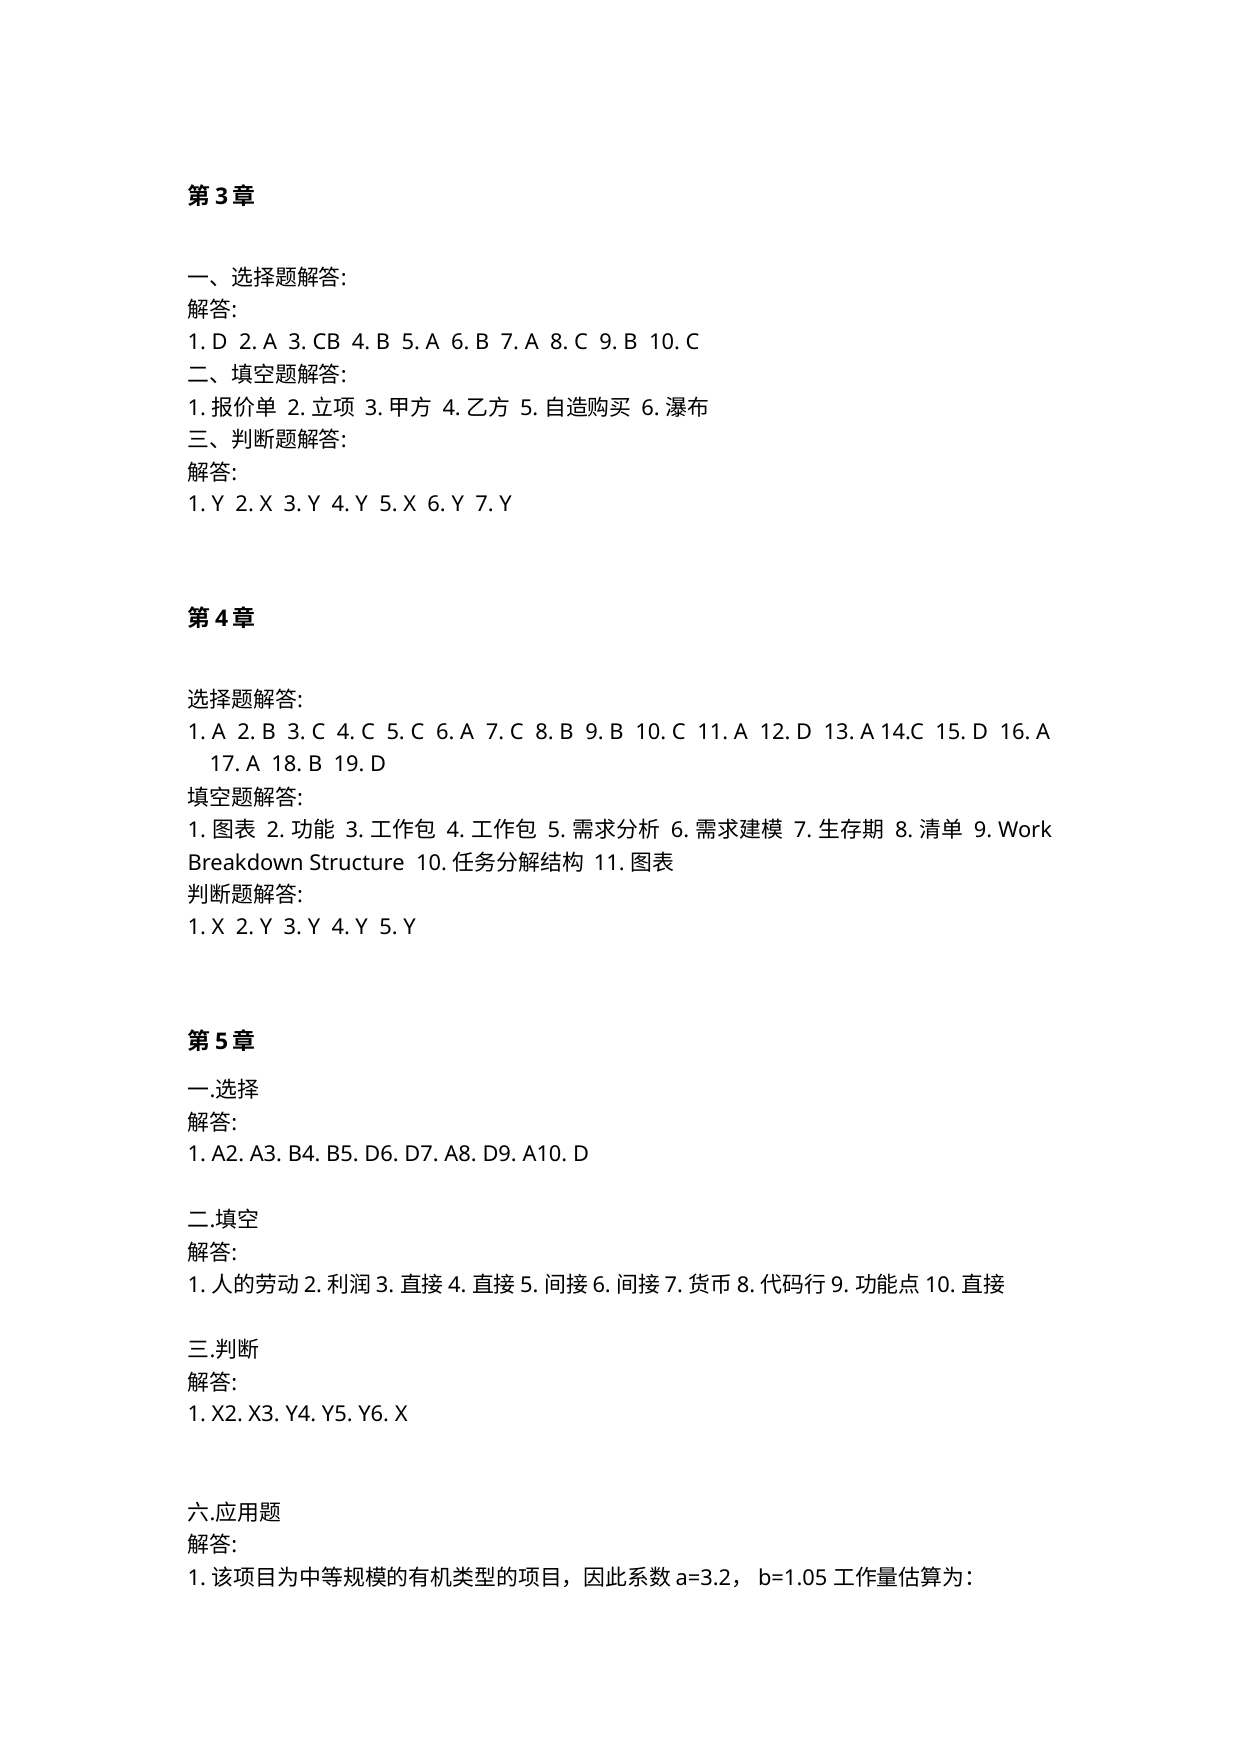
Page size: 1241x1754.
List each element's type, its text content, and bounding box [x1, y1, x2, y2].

text 1. 图表 2. 功能 3. 工作包 4. 工作包 5. 需求分析 6. 需求建模 7. 生存期 8. 清单 9. Work Breakdown Structure 10. 任务分解结构 11. 图表 [187, 812, 1053, 877]
text 解答: [187, 1234, 1053, 1267]
text 填空题解答: [187, 779, 1053, 812]
text 三、判断题解答: [187, 422, 1053, 454]
text 1. A2. A3. B4. B5. D6. D7. A8. D9. A10. D [187, 1137, 1053, 1169]
text 第3章 [187, 162, 1053, 227]
text 1. 报价单 2. 立项 3. 甲方 4. 乙方 5. 自造购买 6. 瀑布 [187, 389, 1053, 422]
text 1. 该项目为中等规模的有机类型的项目，因此系数a=3.2， b=1.05 工作量估算为： [187, 1559, 1053, 1592]
text 1. A 2. B 3. C 4. C 5. C 6. A 7. C 8. B 9. B 10. C 11. A 12. D 13. A 14.C 15. D 16. A 17. A 18. B 19. D [187, 714, 1053, 779]
text 二、填空题解答: [187, 357, 1053, 389]
text 1. D 2. A 3. CB 4. B 5. A 6. B 7. A 8. C 9. B 10. C [187, 324, 1053, 357]
text 解答: [187, 454, 1053, 487]
text 1. X2. X3. Y4. Y5. Y6. X [187, 1397, 1053, 1429]
text 选择题解答: [187, 682, 1053, 714]
text 1. Y 2. X 3. Y 4. Y 5. X 6. Y 7. Y [187, 487, 1053, 519]
text 解答: [187, 1527, 1053, 1559]
text 一、选择题解答: [187, 259, 1053, 292]
text 1. 人的劳动2. 利润3. 直接4. 直接5. 间接6. 间接7. 货币8. 代码行9. 功能点10. 直接 [187, 1267, 1053, 1299]
text 二.填空 [187, 1202, 1053, 1234]
text 第4章 [187, 584, 1053, 649]
text 解答: [187, 1104, 1053, 1137]
text 解答: [187, 1364, 1053, 1397]
text 1. X 2. Y 3. Y 4. Y 5. Y [187, 909, 1053, 942]
text 三.判断 [187, 1332, 1053, 1364]
text 解答: [187, 292, 1053, 324]
text 六.应用题 [187, 1494, 1053, 1527]
text 判断题解答: [187, 877, 1053, 909]
text 第5章 [187, 1007, 1053, 1072]
text 一.选择 [187, 1072, 1053, 1104]
